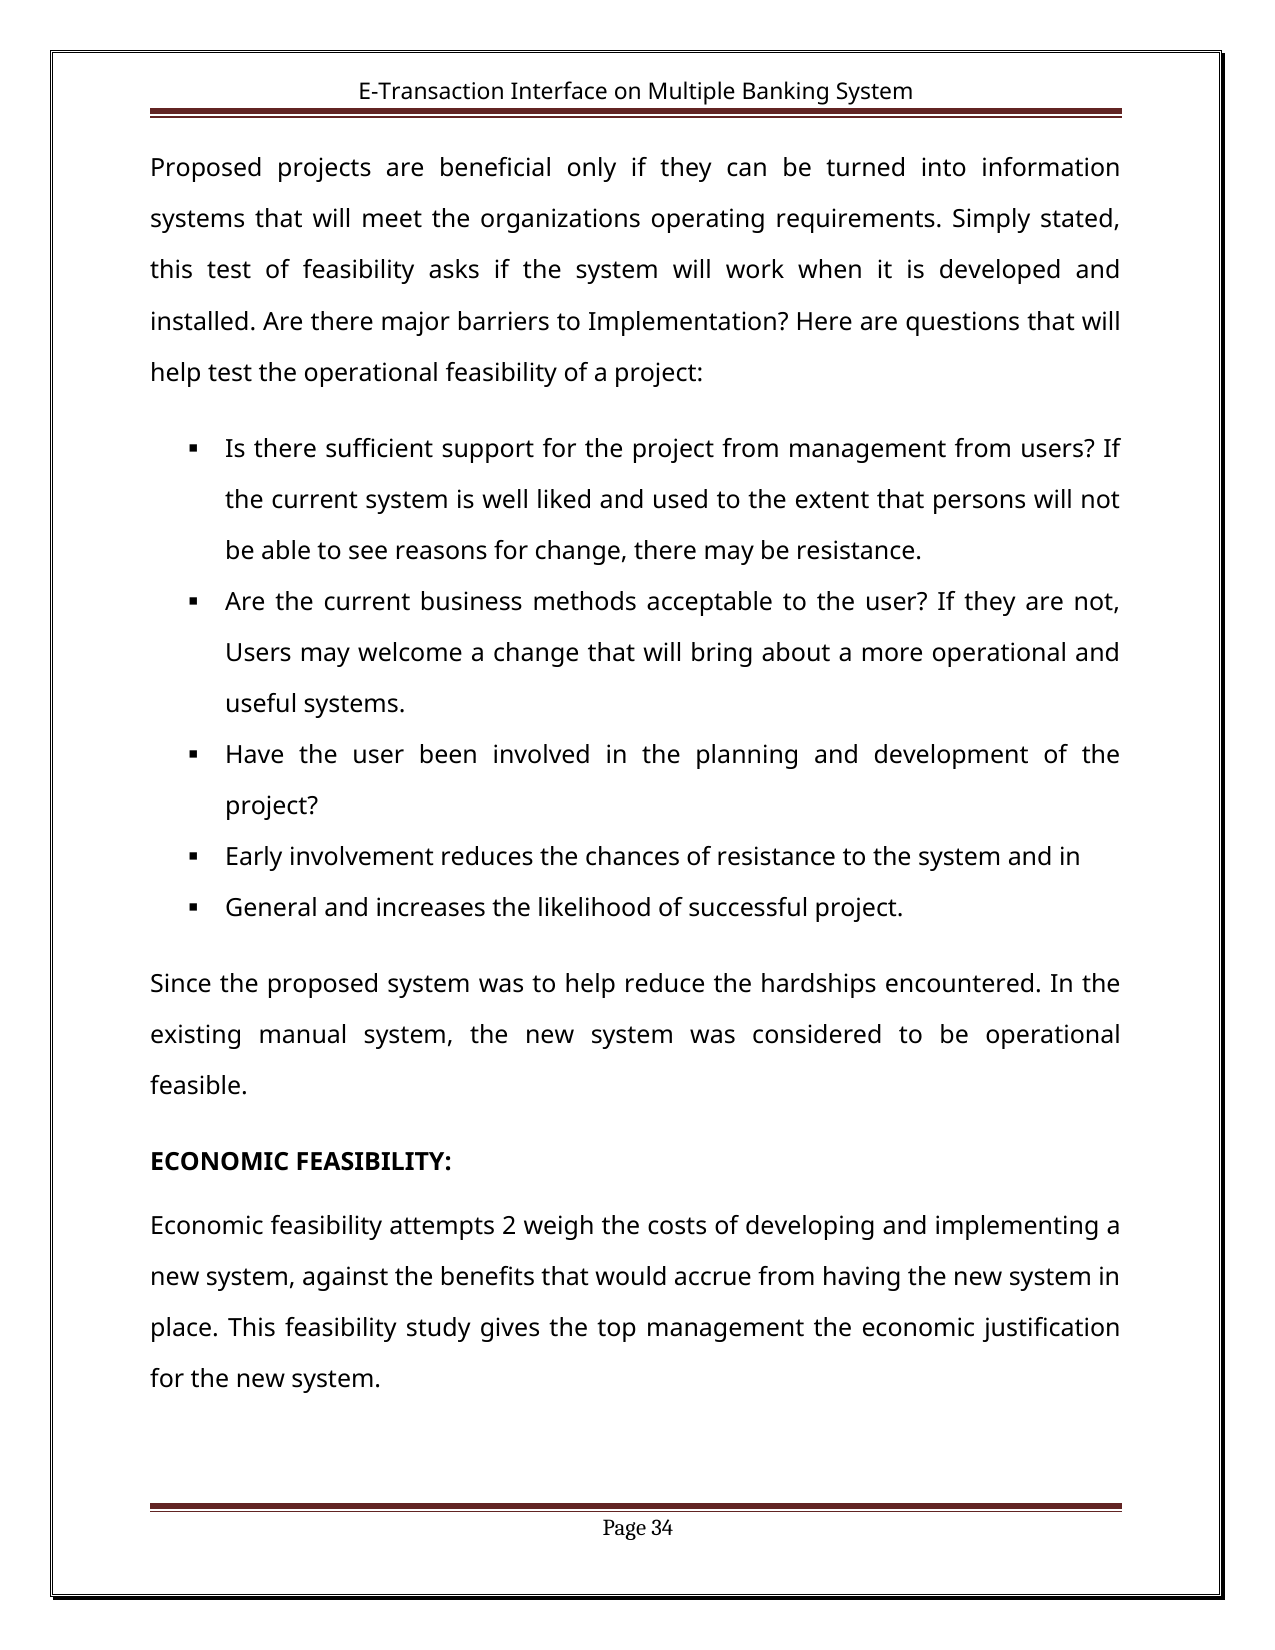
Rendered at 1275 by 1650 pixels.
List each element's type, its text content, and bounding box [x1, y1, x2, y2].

text Proposed projects are beneficial only if they can be turned into information systems that will meet the organizations operating requirements. Simply stated, this test of feasibility asks if the system will work when it is developed and installed. Are there major barriers to Implementation? Here are questions that will help test the operational feasibility of a project: [150, 150, 1122, 388]
list Is there sufficient support for the project from management from users? If the current system is well liked and used to the extent that persons will not be able to see reasons for change, there may be resistance. [187, 430, 1122, 566]
list General and increases the likelihood of successful project. [187, 889, 1122, 924]
text Since the proposed system was to help reduce the hardships encountered. In the existing manual system, the new system was considered to be operational feasible. [150, 966, 1122, 1102]
text Economic feasibility attempts 2 weigh the costs of developing and implementing a new system, against the benefits that would accrue from having the new system in place. This feasibility study gives the top management the economic justification for the new system. [150, 1207, 1122, 1394]
list Have the user been involved in the planning and development of the project? [187, 736, 1122, 822]
list Are the current business methods acceptable to the user? If they are not, Users may welcome a change that will bring about a more operational and useful systems. [187, 583, 1122, 719]
list Early involvement reduces the chances of resistance to the system and in [187, 838, 1122, 873]
text ECONOMIC FEASIBILITY: [150, 1144, 1122, 1178]
